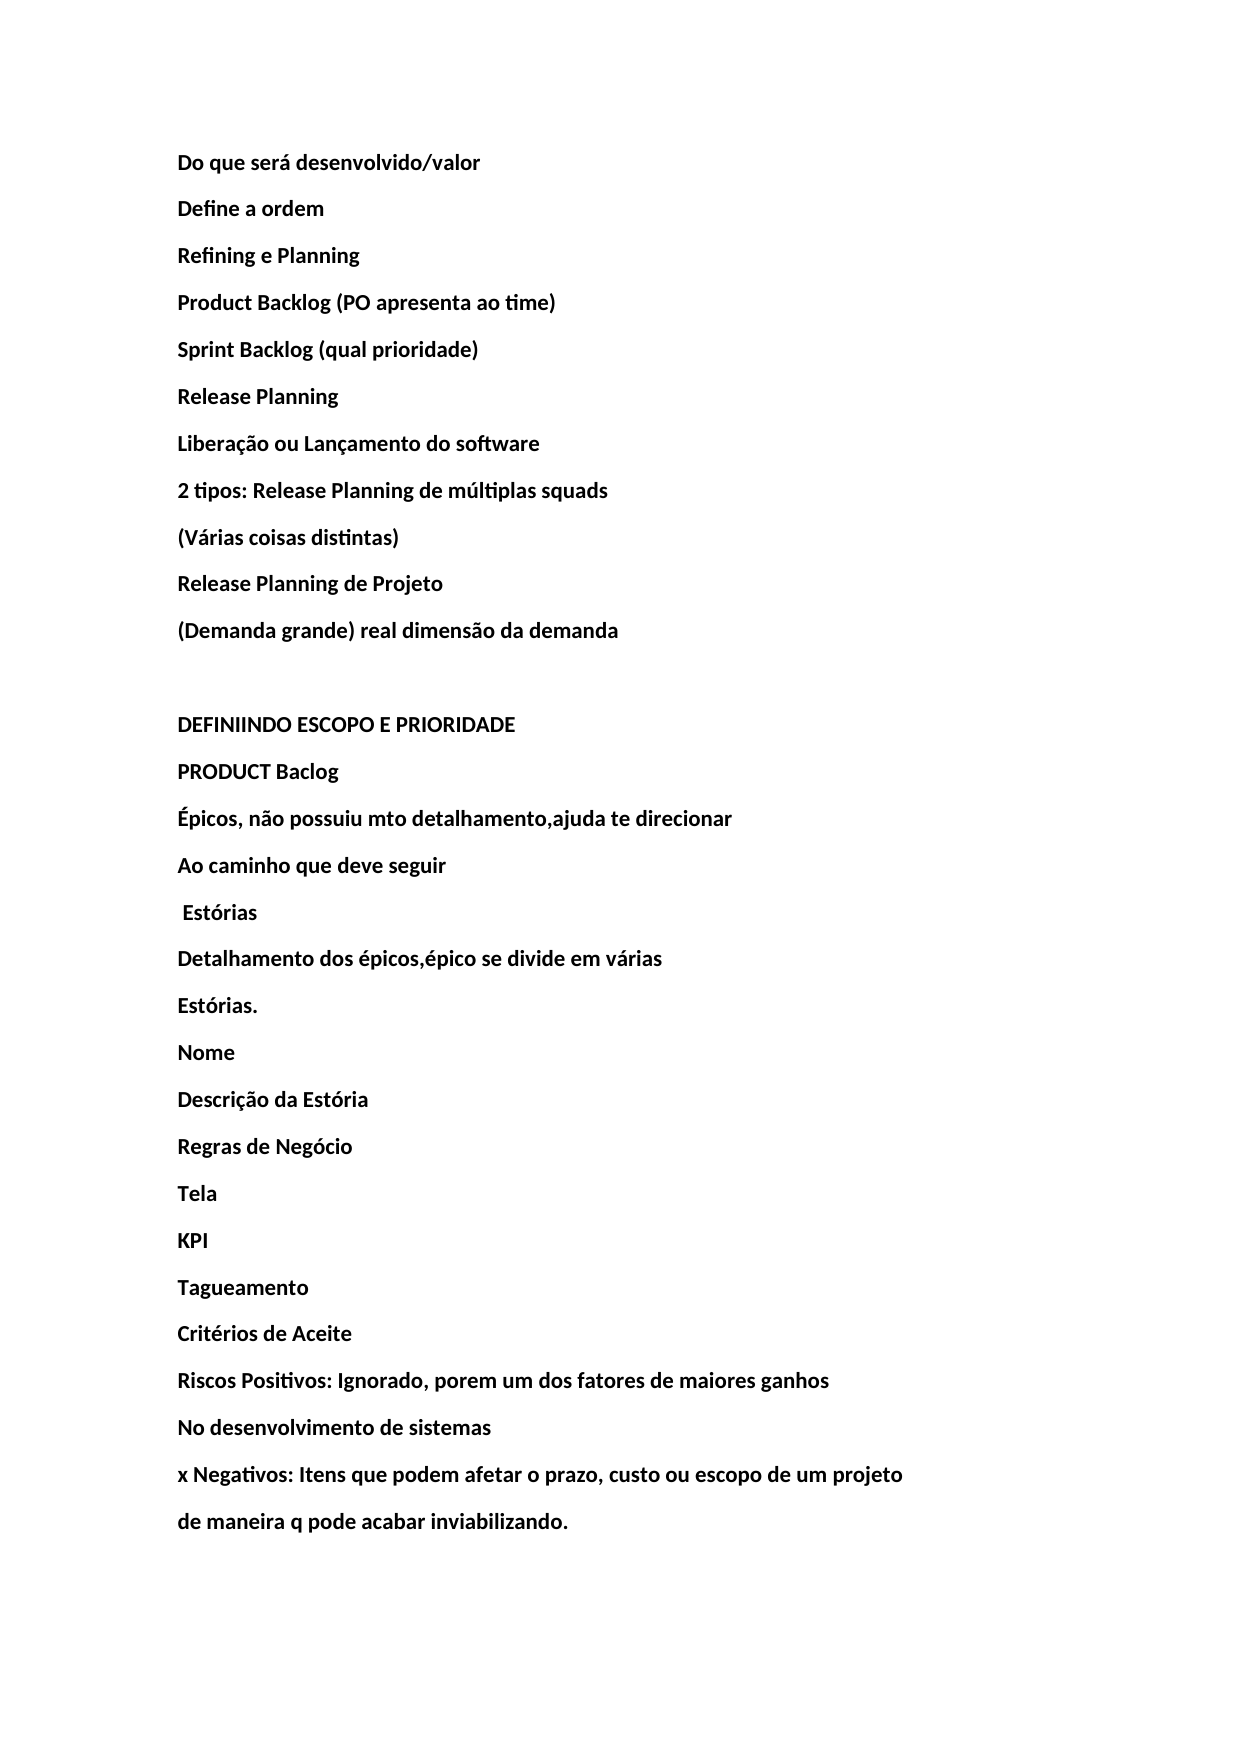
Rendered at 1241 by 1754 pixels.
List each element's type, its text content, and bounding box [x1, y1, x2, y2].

text Liberação ou Lançamento do software [177, 429, 1063, 457]
text (Várias coisas distintas) [177, 523, 1063, 551]
text 2 tipos: Release Planning de múltiplas squads [177, 476, 1063, 504]
text Release Planning [177, 382, 1063, 410]
text DEFINIINDO ESCOPO E PRIORIDADE [177, 710, 1063, 738]
text Refining e Planning [177, 241, 1063, 269]
text Estórias [177, 898, 1063, 926]
text Tagueamento [177, 1273, 1063, 1301]
text PRODUCT Baclog [177, 757, 1063, 785]
text Ao caminho que deve seguir [177, 851, 1063, 879]
text KPI [177, 1226, 1063, 1254]
text Estórias. [177, 991, 1063, 1019]
text Sprint Backlog (qual prioridade) [177, 335, 1063, 363]
text (Demanda grande) real dimensão da demanda [177, 616, 1063, 644]
text Épicos, não possuiu mto detalhamento,ajuda te direcionar [177, 804, 1063, 832]
text Descrição da Estória [177, 1085, 1063, 1113]
text Nome [177, 1038, 1063, 1066]
text Do que será desenvolvido/valor [177, 148, 1063, 176]
text x Negativos: Itens que podem afetar o prazo, custo ou escopo de um projeto [177, 1460, 1063, 1488]
text Product Backlog (PO apresenta ao time) [177, 288, 1063, 316]
text No desenvolvimento de sistemas [177, 1413, 1063, 1441]
text Release Planning de Projeto [177, 569, 1063, 597]
text Critérios de Aceite [177, 1319, 1063, 1347]
text Define a ordem [177, 194, 1063, 222]
text Tela [177, 1179, 1063, 1207]
text Regras de Negócio [177, 1132, 1063, 1160]
text Riscos Positivos: Ignorado, porem um dos fatores de maiores ganhos [177, 1366, 1063, 1394]
text de maneira q pode acabar inviabilizando. [177, 1507, 1063, 1535]
text Detalhamento dos épicos,épico se divide em várias [177, 944, 1063, 972]
